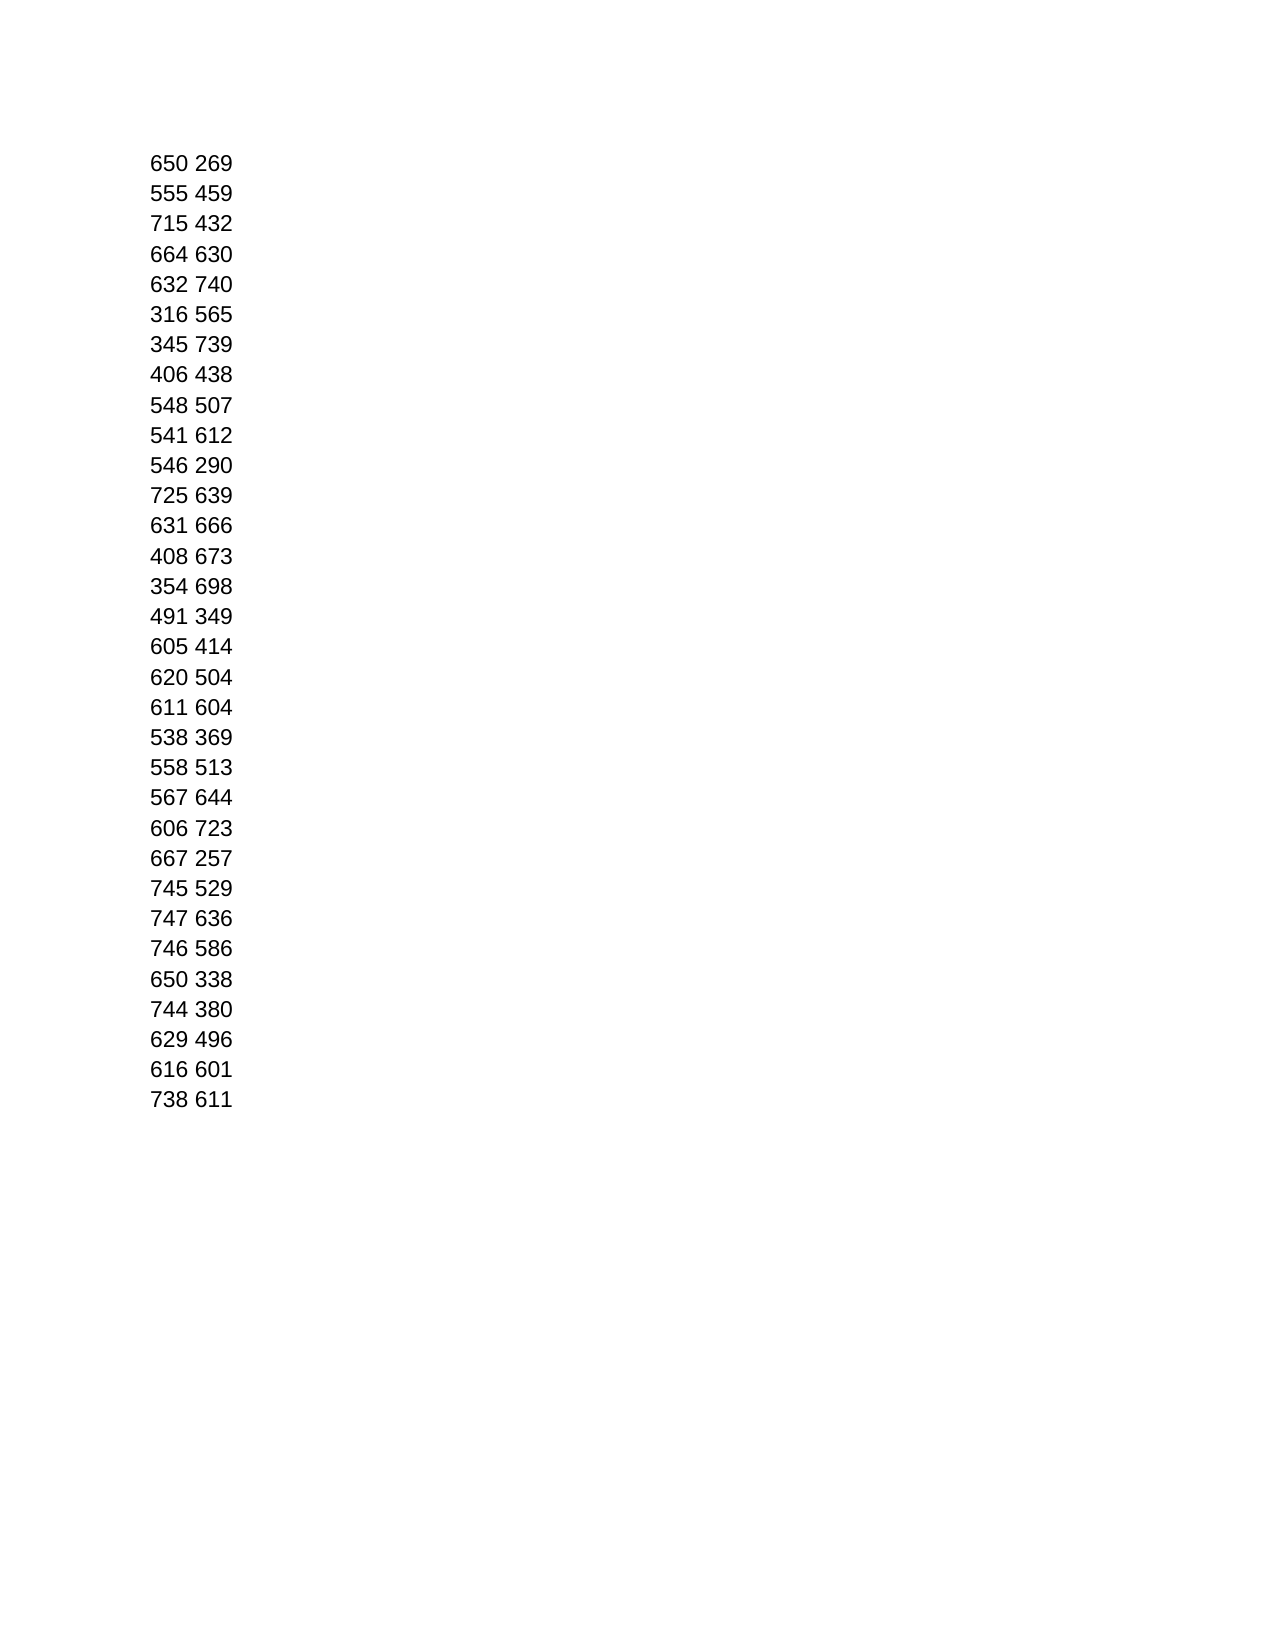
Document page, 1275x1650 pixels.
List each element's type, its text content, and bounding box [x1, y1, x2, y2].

text 567 644 [150, 784, 1125, 811]
text 345 739 [150, 331, 1125, 358]
text 616 601 [150, 1056, 1125, 1083]
text 605 414 [150, 633, 1125, 660]
text 650 269 [150, 150, 1125, 176]
text 538 369 [150, 724, 1125, 750]
text 745 529 [150, 875, 1125, 901]
text 548 507 [150, 392, 1125, 418]
text 555 459 [150, 180, 1125, 207]
text 606 723 [150, 814, 1125, 841]
text 316 565 [150, 301, 1125, 327]
text 744 380 [150, 996, 1125, 1022]
text 725 639 [150, 482, 1125, 509]
text 667 257 [150, 845, 1125, 871]
text 631 666 [150, 512, 1125, 539]
text 546 290 [150, 452, 1125, 478]
text 632 740 [150, 271, 1125, 297]
text 715 432 [150, 210, 1125, 237]
text 746 586 [150, 935, 1125, 962]
text 491 349 [150, 603, 1125, 629]
text 620 504 [150, 663, 1125, 690]
text 611 604 [150, 694, 1125, 720]
text 738 611 [150, 1086, 1125, 1113]
text 408 673 [150, 543, 1125, 569]
text 406 438 [150, 361, 1125, 388]
text 558 513 [150, 754, 1125, 781]
text 354 698 [150, 573, 1125, 599]
text 541 612 [150, 422, 1125, 448]
text 664 630 [150, 241, 1125, 267]
text 629 496 [150, 1026, 1125, 1052]
text 650 338 [150, 966, 1125, 992]
text 747 636 [150, 905, 1125, 932]
